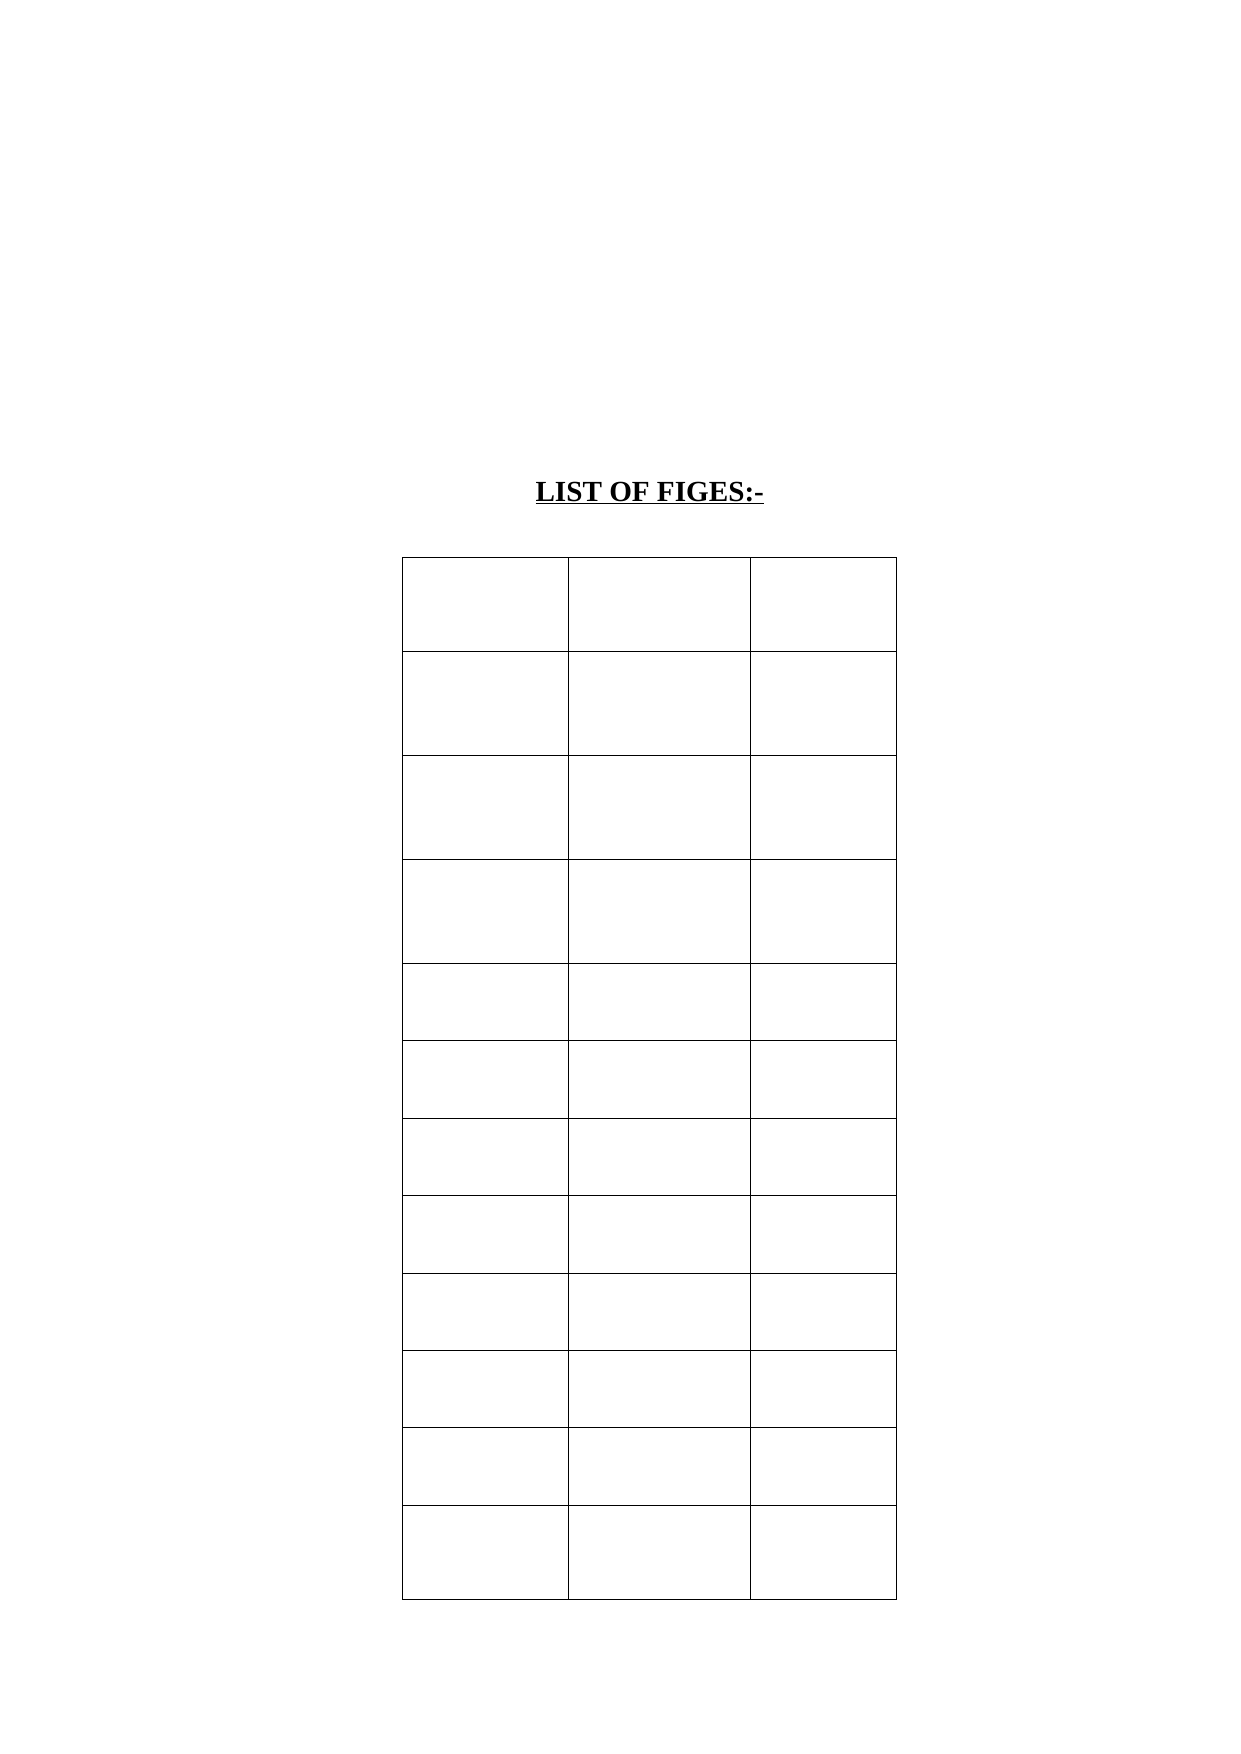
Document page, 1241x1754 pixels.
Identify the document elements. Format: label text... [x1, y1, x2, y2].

table_cell [403, 1041, 568, 1118]
table_cell [751, 1041, 896, 1118]
table_cell [569, 1041, 750, 1118]
table_cell [751, 964, 896, 1040]
table_cell [403, 964, 568, 1040]
table_cell [569, 652, 750, 755]
table_cell [751, 860, 896, 963]
table_cell [569, 1428, 750, 1505]
table_header [751, 558, 896, 651]
table_cell [569, 860, 750, 963]
table_cell [751, 1119, 896, 1195]
table_cell [751, 1428, 896, 1505]
table_cell [751, 1351, 896, 1427]
table_cell [403, 756, 568, 859]
table_cell [569, 1351, 750, 1427]
table_header [569, 558, 750, 651]
table_cell [403, 860, 568, 963]
table_cell [751, 1506, 896, 1599]
table_cell [751, 756, 896, 859]
table_cell [751, 652, 896, 755]
table_cell [569, 756, 750, 859]
table_cell [569, 1274, 750, 1350]
table_cell [403, 1351, 568, 1427]
table_cell [751, 1274, 896, 1350]
table_cell [403, 1274, 568, 1350]
text LIST OF FIGES:- [177, 474, 1122, 507]
table_cell [403, 1196, 568, 1272]
table_cell [569, 1196, 750, 1272]
table_cell [403, 1428, 568, 1505]
table_cell [403, 652, 568, 755]
table_cell [569, 964, 750, 1040]
table_header [403, 558, 568, 651]
table_cell [403, 1506, 568, 1599]
table_cell [403, 1119, 568, 1195]
table_cell [569, 1119, 750, 1195]
table_cell [751, 1196, 896, 1272]
table_cell [569, 1506, 750, 1599]
